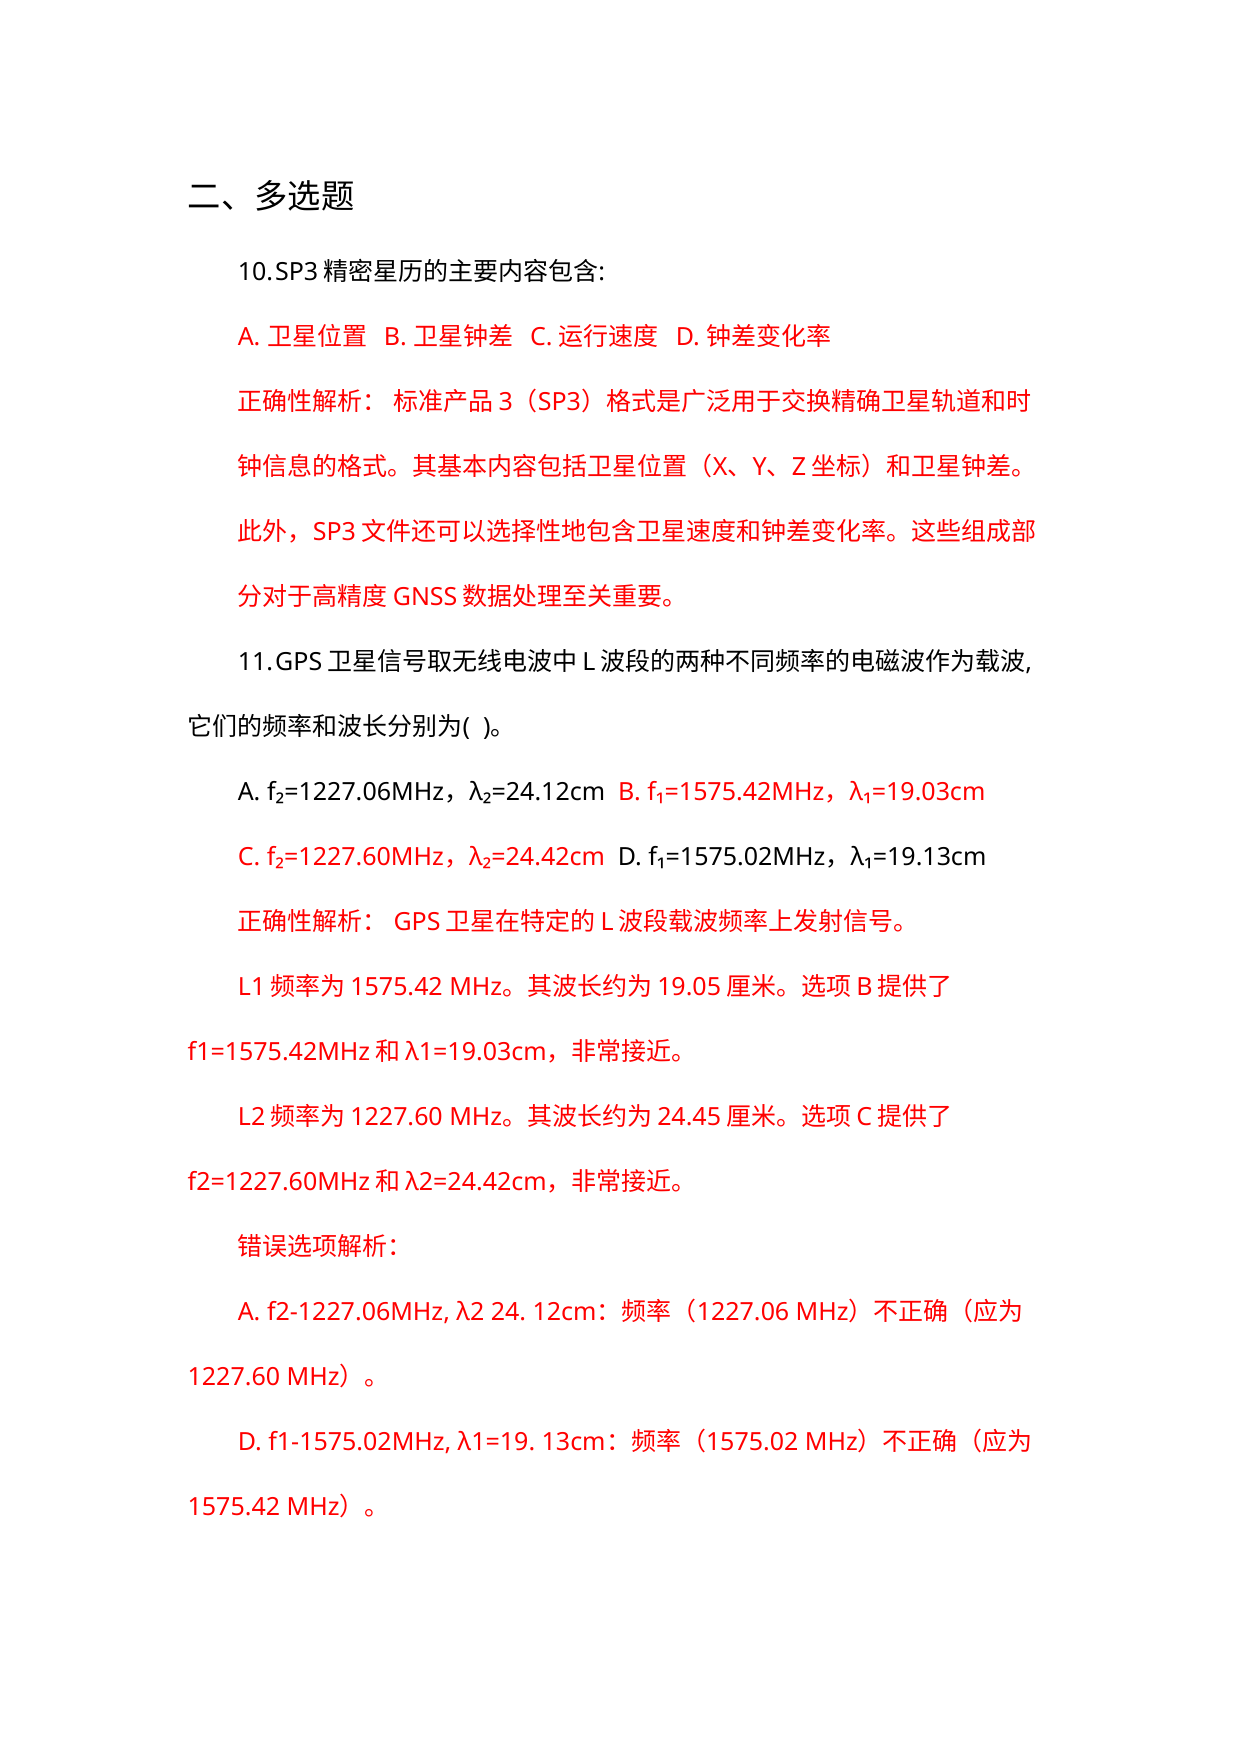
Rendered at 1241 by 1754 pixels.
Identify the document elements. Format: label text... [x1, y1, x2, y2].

list 卫星位置 B. 卫星钟差 C. 运行速度 D. 钟差变化率 [187, 302, 1053, 367]
list C. f₂=1227.60MHz，λ₂=24.42cm D. f₁=1575.02MHz，λ₁=19.13cm [187, 822, 1053, 887]
list A. f₂=1227.06MHz，λ₂=24.12cm B. f₁=1575.42MHz，λ₁=19.03cm [187, 757, 1053, 822]
list SP3精密星历的主要内容包含: [187, 237, 1053, 302]
list L1频率为1575.42 MHz。其波长约为19.05厘米。选项B提供了f1=1575.42MHz和λ1=19.03cm，非常接近。 [187, 952, 1053, 1082]
list GPS卫星信号取无线电波中L波段的两种不同频率的电磁波作为载波,它们的频率和波长分别为( )。 [187, 627, 1053, 757]
list 多选题 [187, 162, 1053, 227]
list 错误选项解析： [187, 1212, 1053, 1277]
list L2频率为1227.60 MHz。其波长约为24.45厘米。选项C提供了f2=1227.60MHz和λ2=24.42cm，非常接近。 [187, 1082, 1053, 1212]
list 正确性解析： GPS卫星在特定的L波段载波频率上发射信号。 [187, 887, 1053, 952]
list 正确性解析： 标准产品3（SP3）格式是广泛用于交换精确卫星轨道和时钟信息的格式。其基本内容包括卫星位置（X、Y、Z坐标）和卫星钟差。此外，SP3文件还可以选择性地包含卫星速度和钟差变化率。这些组成部分对于高精度GNSS数据处理至关重要。 [238, 367, 1053, 627]
list D. f1-1575.02MHz, λ1=19. 13cm：频率（1575.02 MHz）不正确（应为1575.42 MHz）。 [187, 1407, 1053, 1537]
list A. f2-1227.06MHz, λ2 24. 12cm：频率（1227.06 MHz）不正确（应为1227.60 MHz）。 [187, 1277, 1053, 1407]
